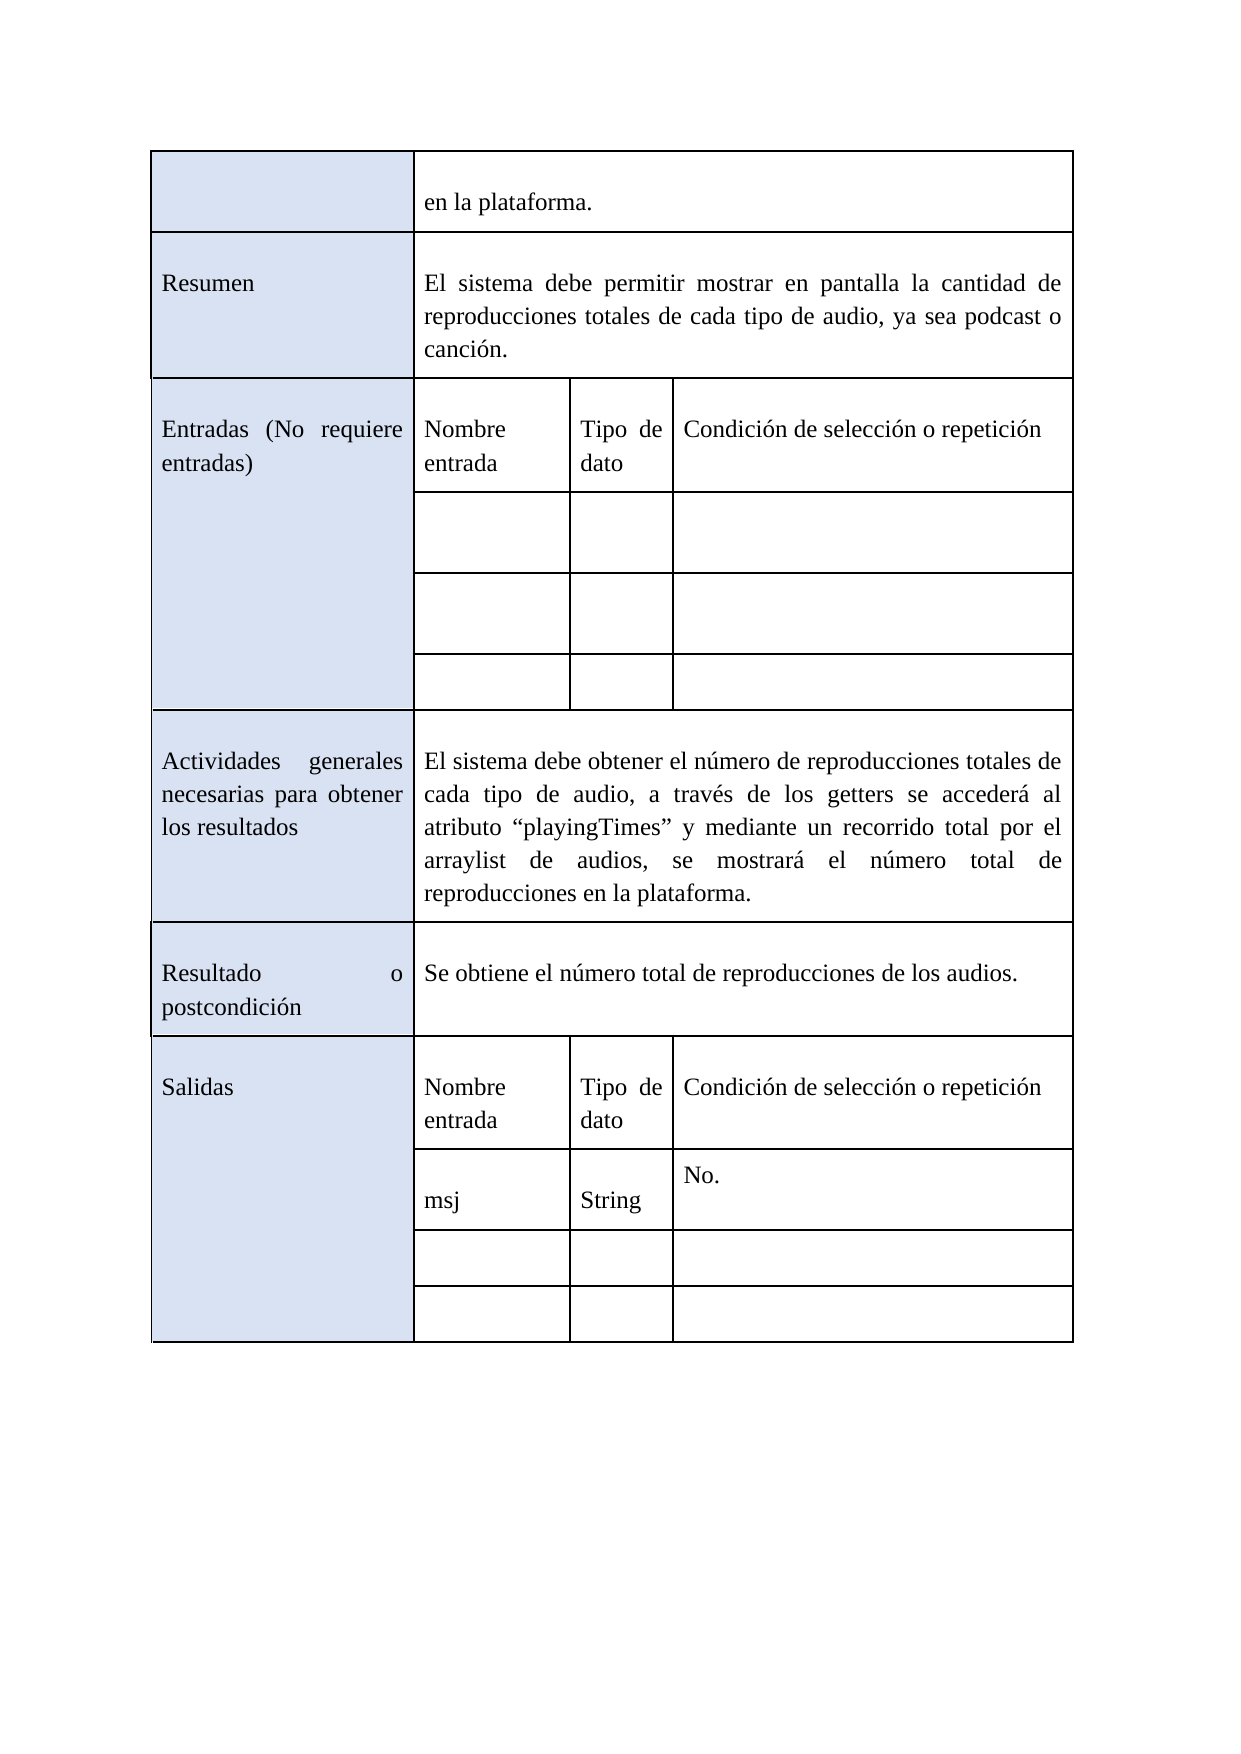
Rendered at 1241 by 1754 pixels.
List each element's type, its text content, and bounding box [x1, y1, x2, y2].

table_cell [674, 1231, 1072, 1284]
table_cell Tipo de dato [571, 379, 672, 491]
table_cell Resultado o postcondición [152, 922, 413, 1034]
table_cell Condición de selección o repetición [674, 1037, 1072, 1148]
table_cell Se obtiene el número total de reproducciones de los audios. [415, 923, 1072, 1034]
table_cell [571, 655, 672, 708]
table_cell Actividades generales necesarias para obtener los resultados [152, 710, 413, 921]
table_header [415, 152, 1072, 231]
table_cell [571, 574, 672, 652]
table_cell [415, 1287, 569, 1341]
table_cell El sistema debe permitir mostrar en pantalla la cantidad de reproducciones totales de cada tipo de audio, ya sea podcast o canción. [415, 233, 1072, 377]
table_cell El sistema debe obtener el número de reproducciones totales de cada tipo de audio, a través de los getters se accederá al atributo “playingTimes” y mediante un recorrido total por el arraylist de audios, se mostrará el número total de reproducciones en la plataforma. [415, 711, 1072, 921]
table_cell [415, 493, 569, 572]
table_cell [415, 574, 569, 652]
table_cell [674, 493, 1072, 572]
table_cell msj [415, 1150, 569, 1229]
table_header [152, 152, 413, 231]
table_cell [571, 1287, 672, 1341]
table_cell Condición de selección o repetición [674, 379, 1072, 491]
table_cell Nombre entrada [415, 1037, 569, 1148]
table_cell [571, 493, 672, 572]
table_cell Tipo de dato [571, 1037, 672, 1148]
table_cell [674, 1287, 1072, 1341]
table_cell [415, 655, 569, 708]
table_cell [415, 1231, 569, 1284]
table_cell Salidas [152, 1036, 413, 1341]
table_cell No. [674, 1150, 1072, 1229]
table_cell Nombre entrada [415, 379, 569, 491]
table_cell Entradas (No requiere entradas) [152, 378, 413, 708]
table_cell [674, 574, 1072, 652]
table_cell Resumen [152, 233, 413, 377]
table_cell [571, 1231, 672, 1284]
table_cell [674, 655, 1072, 708]
table_cell String [571, 1150, 672, 1229]
